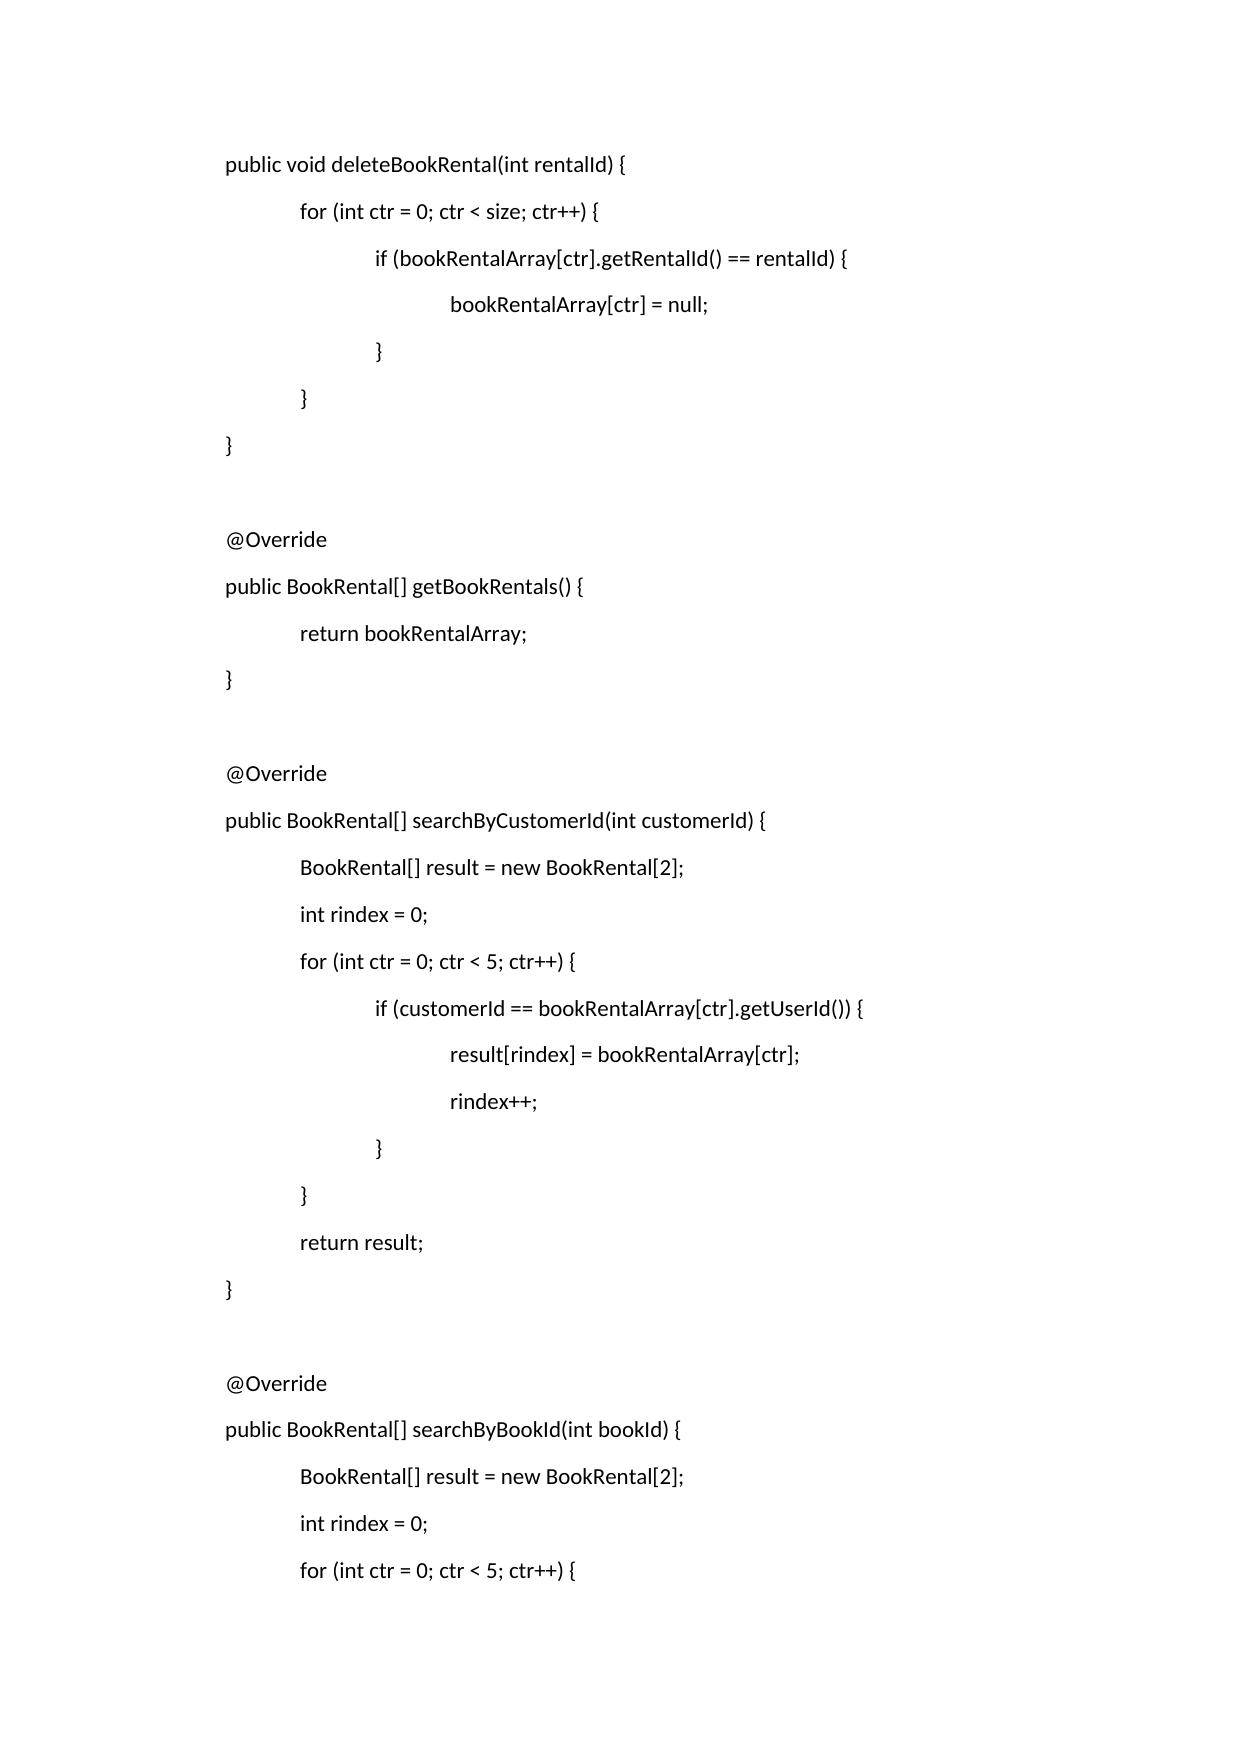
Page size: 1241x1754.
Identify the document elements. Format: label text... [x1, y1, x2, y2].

text public BookRental[] searchByBookId(int bookId) { [150, 1416, 1090, 1444]
text for (int ctr = 0; ctr < 5; ctr++) { [150, 947, 1090, 975]
text } [150, 1275, 1090, 1303]
text } [150, 384, 1090, 412]
text BookRental[] result = new BookRental[2]; [150, 1462, 1090, 1491]
text return bookRentalArray; [150, 619, 1090, 647]
text rindex++; [150, 1087, 1090, 1116]
text public BookRental[] getBookRentals() { [150, 572, 1090, 600]
text @Override [150, 1369, 1090, 1397]
text return result; [150, 1228, 1090, 1256]
text if (bookRentalArray[ctr].getRentalId() == rentalId) { [150, 244, 1090, 272]
text BookRental[] result = new BookRental[2]; [150, 853, 1090, 881]
text int rindex = 0; [150, 1509, 1090, 1537]
text } [150, 1181, 1090, 1209]
text @Override [150, 525, 1090, 553]
text public BookRental[] searchByCustomerId(int customerId) { [150, 806, 1090, 834]
text @Override [150, 759, 1090, 787]
text if (customerId == bookRentalArray[ctr].getUserId()) { [150, 994, 1090, 1022]
text result[rindex] = bookRentalArray[ctr]; [150, 1041, 1090, 1069]
text public void deleteBookRental(int rentalId) { [150, 150, 1090, 178]
text } [150, 666, 1090, 694]
text for (int ctr = 0; ctr < 5; ctr++) { [150, 1556, 1090, 1584]
text } [150, 1134, 1090, 1162]
text } [150, 337, 1090, 366]
text int rindex = 0; [150, 900, 1090, 928]
text } [150, 431, 1090, 459]
text for (int ctr = 0; ctr < size; ctr++) { [150, 197, 1090, 225]
text bookRentalArray[ctr] = null; [150, 291, 1090, 319]
